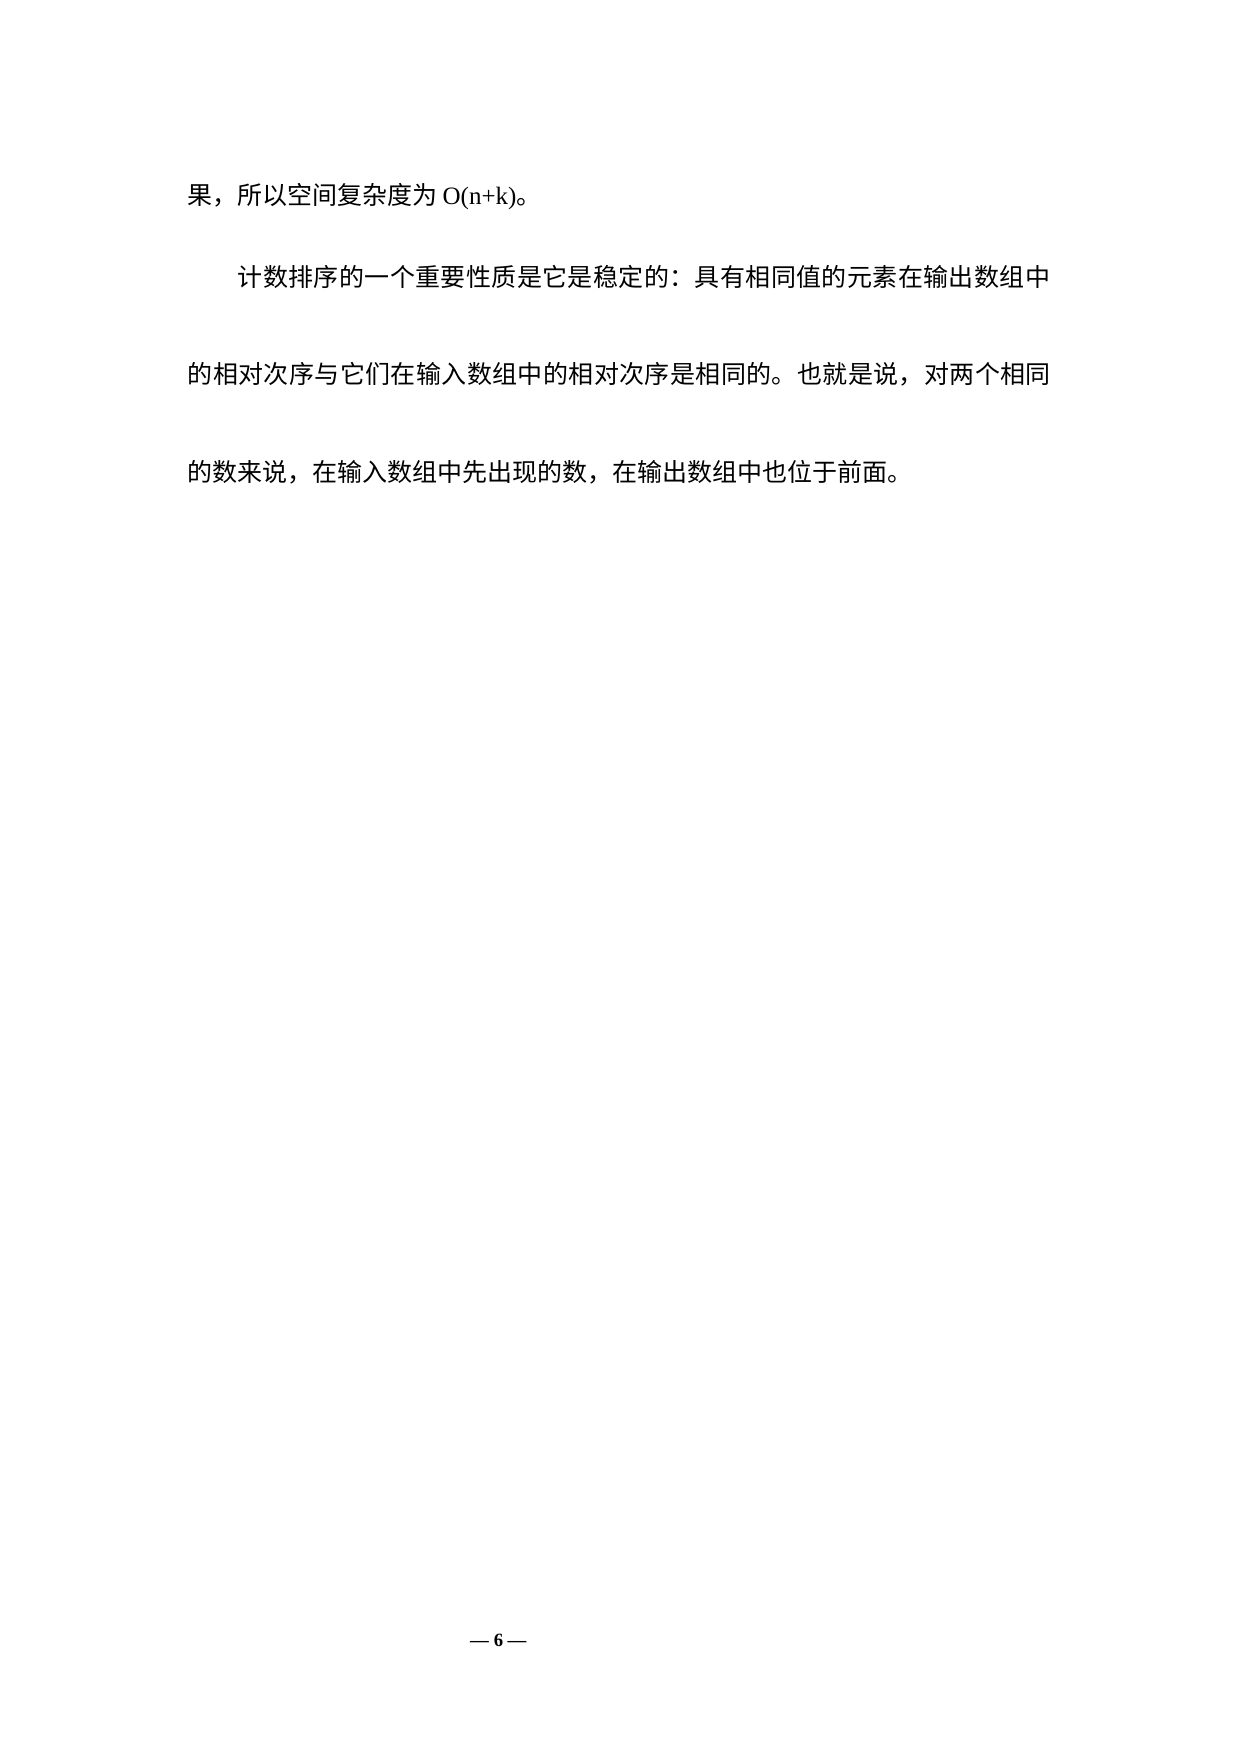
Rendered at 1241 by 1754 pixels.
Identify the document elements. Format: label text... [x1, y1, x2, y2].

text 计数排序的一个重要性质是它是稳定的：具有相同值的元素在输出数组中的相对次序与它们在输入数组中的相对次序是相同的。也就是说，对两个相同的数来说，在输入数组中先出现的数，在输出数组中也位于前面。 [187, 244, 1053, 504]
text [187, 162, 1053, 227]
